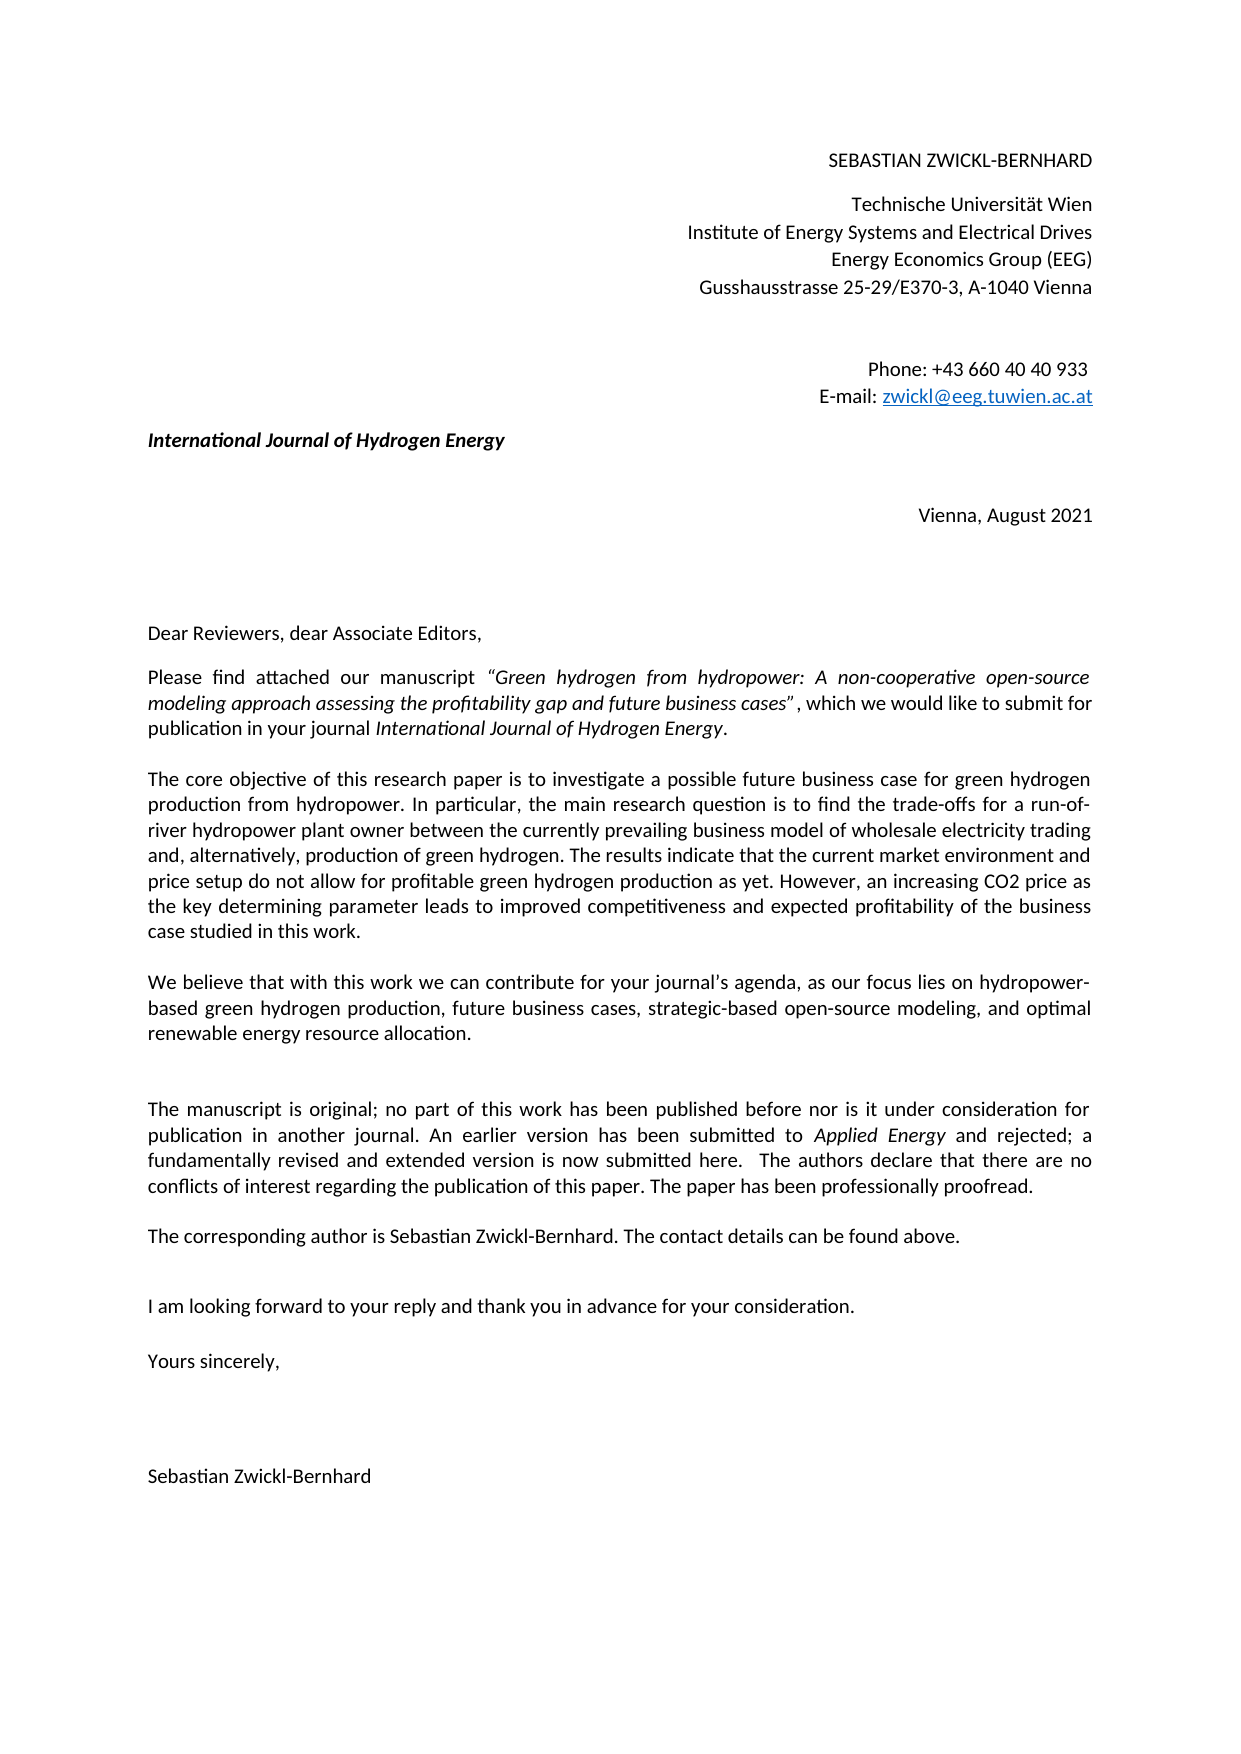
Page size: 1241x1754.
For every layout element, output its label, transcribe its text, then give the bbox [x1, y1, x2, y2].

text The corresponding author is Sebastian Zwickl-Bernhard. The contact details can be found above. [148, 1224, 1093, 1249]
text The core objective of this research paper is to investigate a possible future business case for green hydrogen production from hydropower. In particular, the main research question is to find the trade-offs for a run-of-river hydropower plant owner between the currently prevailing business model of wholesale electricity trading and, alternatively, production of green hydrogen. The results indicate that the current market environment and price setup do not allow for profitable green hydrogen production as yet. However, an increasing CO2 price as the key determining parameter leads to improved competitiveness and expected profitability of the business case studied in this work. [148, 766, 1093, 944]
text Dear Reviewers, dear Associate Editors, [148, 621, 1093, 646]
text Sebastian Zwickl-Bernhard [148, 1436, 1093, 1489]
text The manuscript is original; no part of this work has been published before nor is it under consideration for publication in another journal. An earlier version has been submitted to Applied Energy and rejected; a fundamentally revised and extended version is now submitted here. The authors declare that there are no conflicts of interest regarding the publication of this paper. The paper has been professionally proofread. [148, 1097, 1093, 1198]
text Please find attached our manuscript “Green hydrogen from hydropower: A non-cooperative open-source modeling approach assessing the profitability gap and future business cases”, which we would like to submit for publication in your journal International Journal of Hydrogen Energy. [148, 664, 1093, 741]
text I am looking forward to your reply and thank you in advance for your consideration. Yours sincerely, [148, 1293, 1093, 1373]
text International Journal of Hydrogen Energy [148, 427, 1093, 483]
text Technische Universität Wien Institute of Energy Systems and Electrical Drives Energy Economics Group (EEG) Gusshausstrasse 25-29/E370-3, A-1040 Vienna Phone: +43 660 40 40 933 E-mail: zwickl@eeg.tuwien.ac.at [148, 192, 1093, 409]
text SEBASTIAN ZWICKL-BERNHARD [148, 148, 1093, 173]
text We believe that with this work we can contribute for your journal’s agenda, as our focus lies on hydropower-based green hydrogen production, future business cases, strategic-based open-source modeling, and optimal renewable energy resource allocation. [148, 969, 1093, 1046]
text Vienna, August 2021 [148, 502, 1093, 558]
